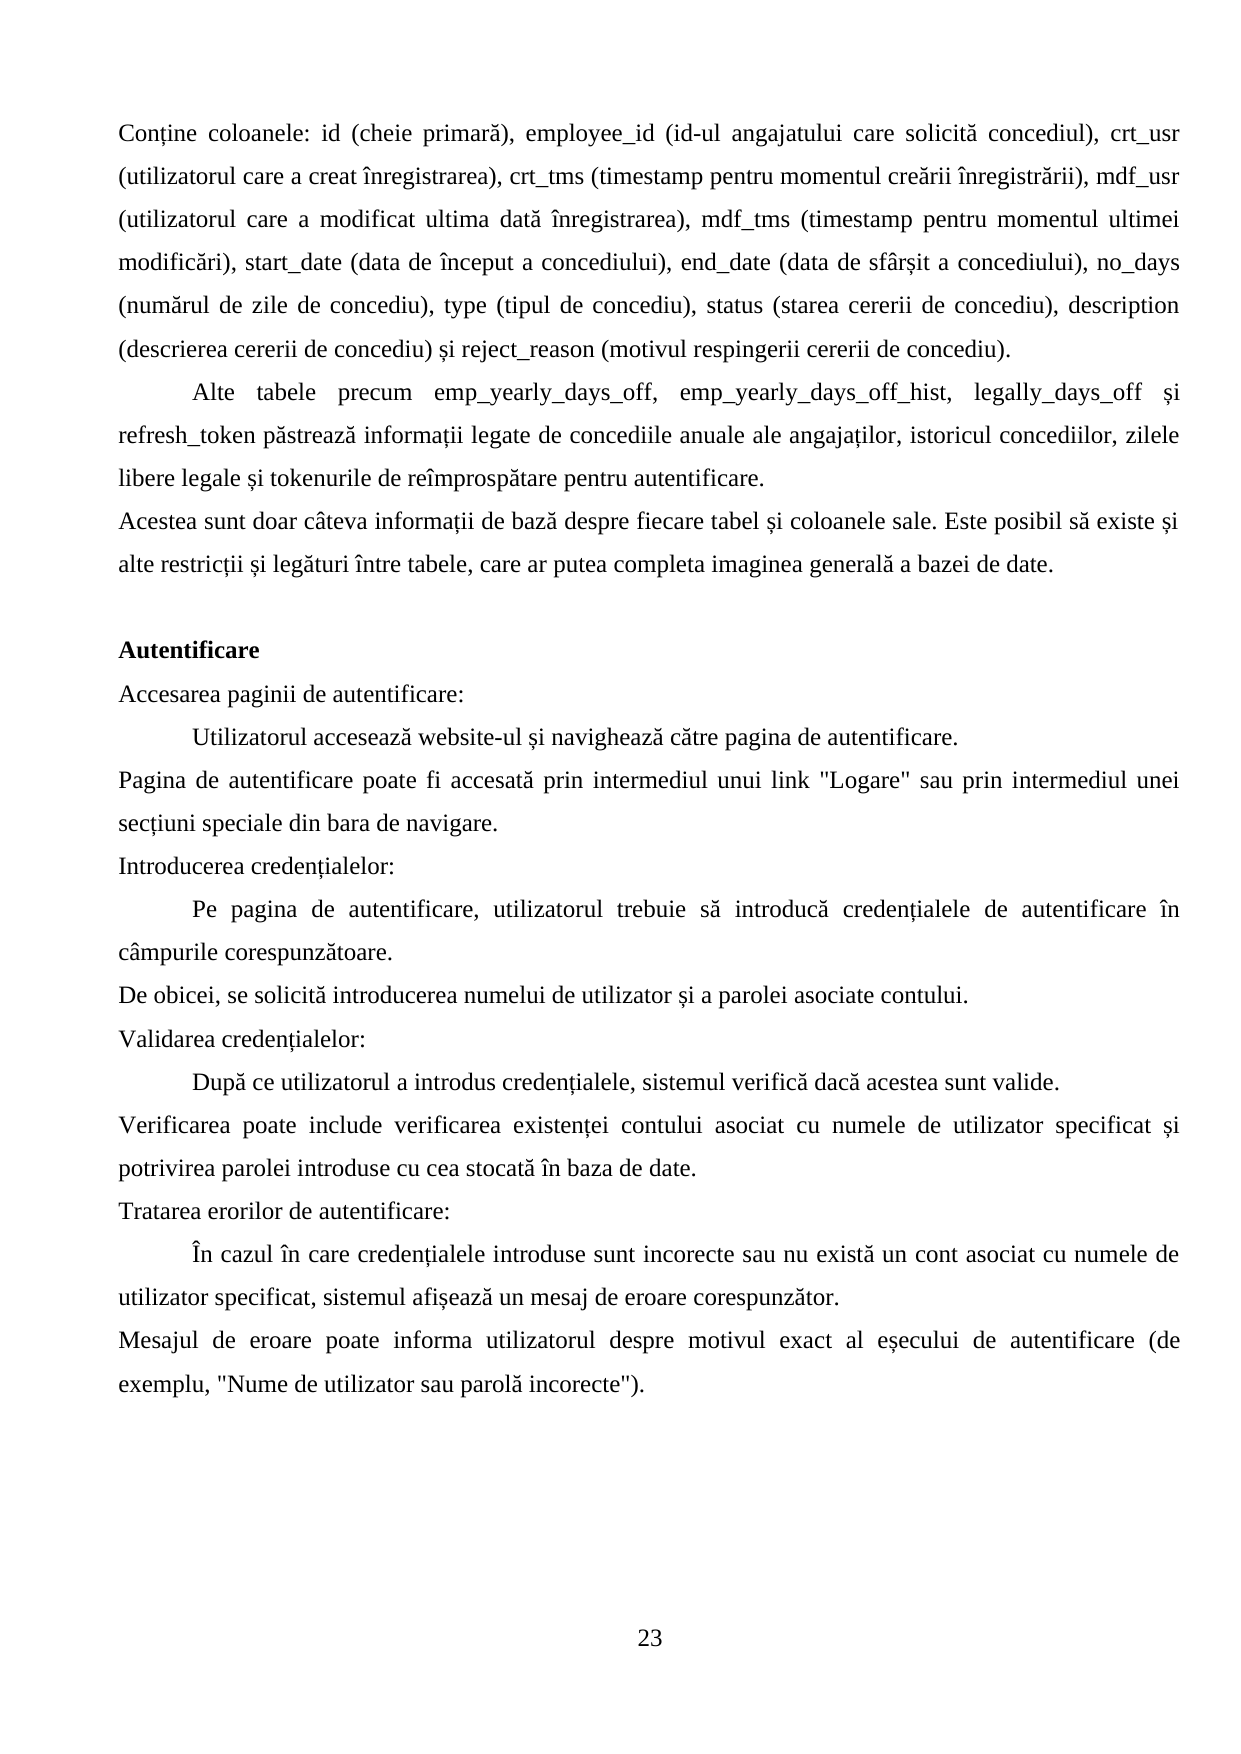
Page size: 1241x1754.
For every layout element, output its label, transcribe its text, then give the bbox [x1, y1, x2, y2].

text Alte tabele precum emp_yearly_days_off, emp_yearly_days_off_hist, legally_days_off și refresh_token păstrează informații legate de concediile anuale ale angajaților, istoricul concediilor, zilele libere legale și tokenurile de reîmprospătare pentru autentificare. [118, 377, 1181, 492]
text Autentificare [118, 636, 1181, 664]
text În cazul în care credențialele introduse sunt incorecte sau nu există un cont asociat cu numele de utilizator specificat, sistemul afișează un mesaj de eroare corespunzător. [118, 1239, 1181, 1311]
text După ce utilizatorul a introdus credențialele, sistemul verifică dacă acestea sunt valide. [118, 1067, 1181, 1096]
text Tratarea erorilor de autentificare: [118, 1196, 1181, 1225]
text Utilizatorul accesează website-ul și navighează către pagina de autentificare. [118, 722, 1181, 751]
text Introducerea credențialelor: [118, 851, 1181, 880]
text Pe pagina de autentificare, utilizatorul trebuie să introducă credențialele de autentificare în câmpurile corespunzătoare. [118, 894, 1181, 966]
text Verificarea poate include verificarea existenței contului asociat cu numele de utilizator specificat și potrivirea parolei introduse cu cea stocată în baza de date. [118, 1110, 1181, 1182]
text Mesajul de eroare poate informa utilizatorul despre motivul exact al eșecului de autentificare (de exemplu, "Nume de utilizator sau parolă incorecte"). [118, 1326, 1181, 1397]
text Conține coloanele: id (cheie primară), employee_id (id-ul angajatului care solicită concediul), crt_usr (utilizatorul care a creat înregistrarea), crt_tms (timestamp pentru momentul creării înregistrării), mdf_usr (utilizatorul care a modificat ultima dată înregistrarea), mdf_tms (timestamp pentru momentul ultimei modificări), start_date (data de început a concediului), end_date (data de sfârșit a concediului), no_days (numărul de zile de concediu), type (tipul de concediu), status (starea cererii de concediu), description (descrierea cererii de concediu) și reject_reason (motivul respingerii cererii de concediu). [118, 118, 1181, 362]
text Acestea sunt doar câteva informații de bază despre fiecare tabel și coloanele sale. Este posibil să existe și alte restricții și legături între tabele, care ar putea completa imaginea generală a bazei de date. [118, 506, 1181, 578]
text Pagina de autentificare poate fi accesată prin intermediul unui link "Logare" sau prin intermediul unei secțiuni speciale din bara de navigare. [118, 765, 1181, 837]
text Validarea credențialelor: [118, 1024, 1181, 1052]
text De obicei, se solicită introducerea numelui de utilizator și a parolei asociate contului. [118, 981, 1181, 1009]
text Accesarea paginii de autentificare: [118, 679, 1181, 707]
